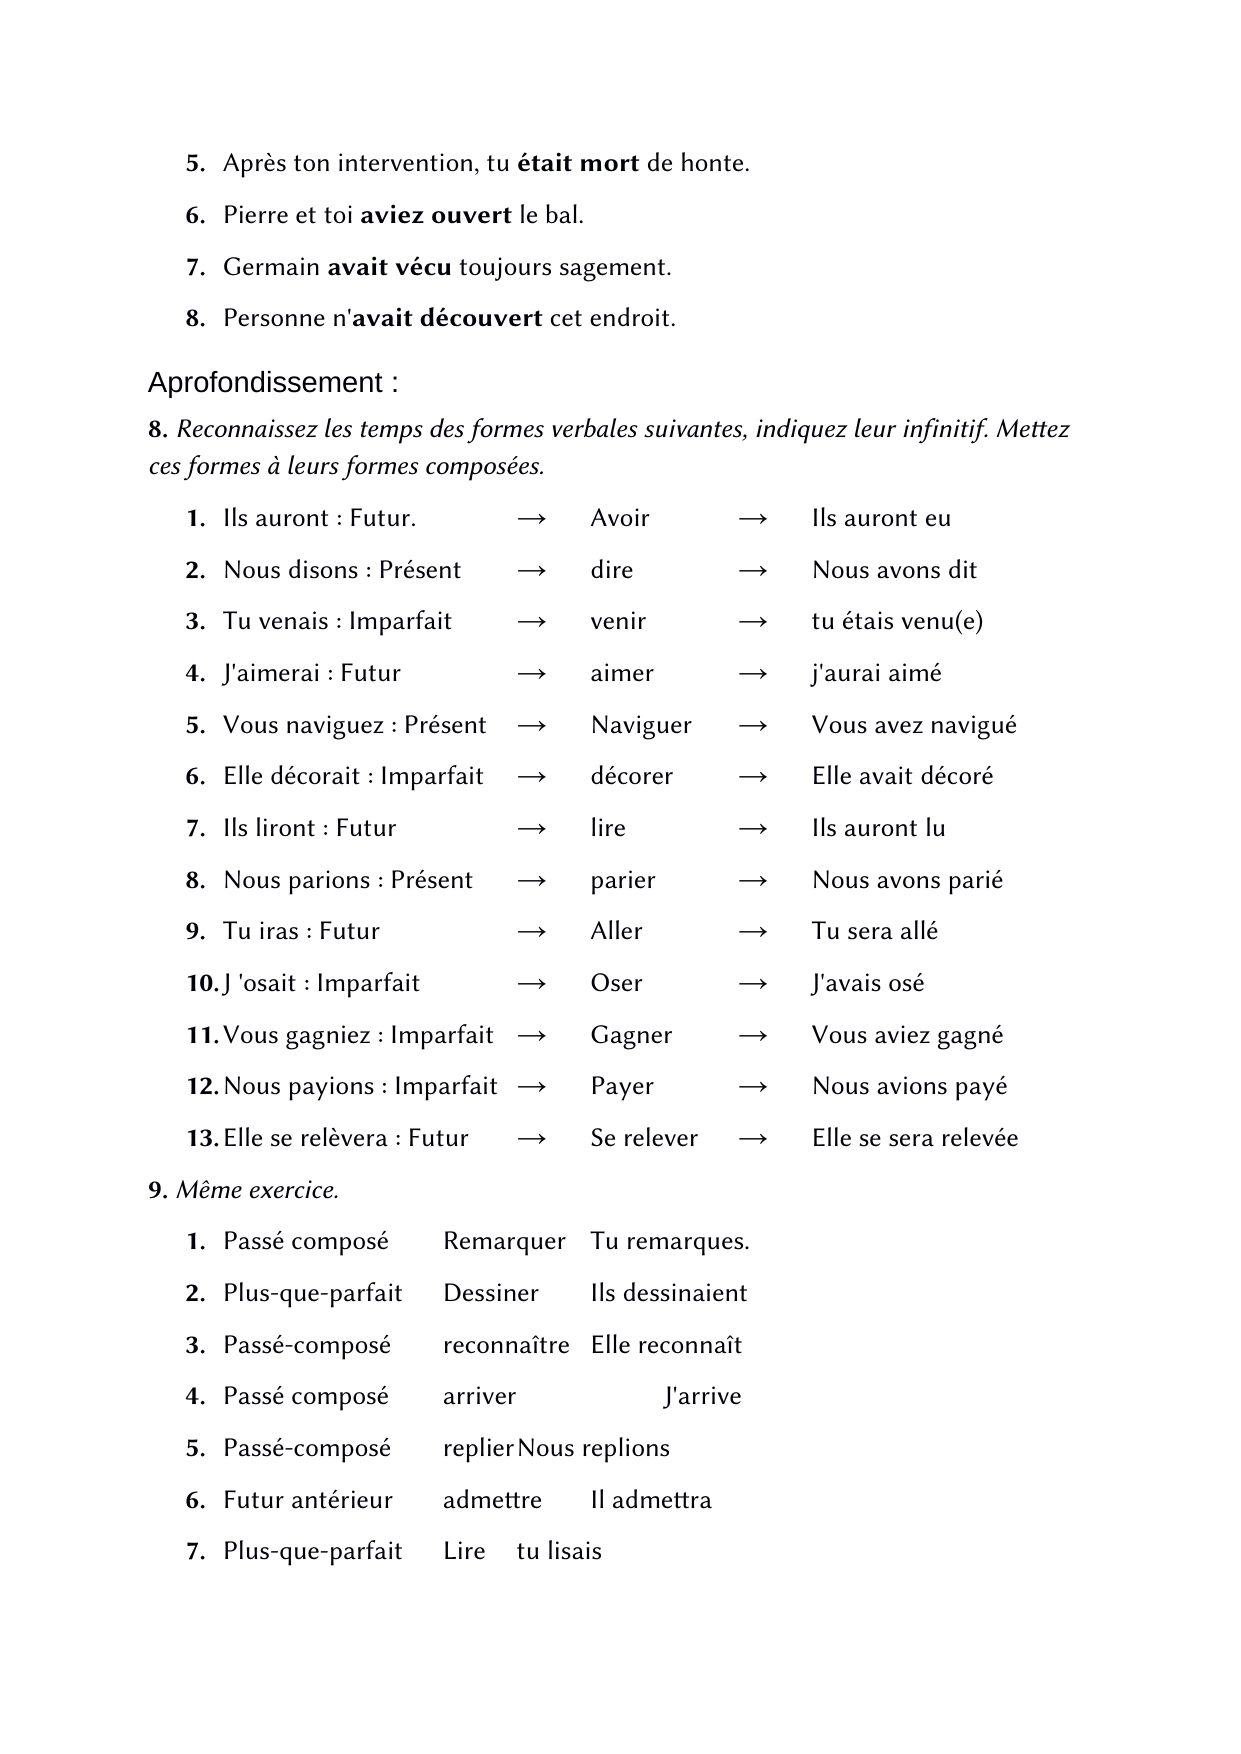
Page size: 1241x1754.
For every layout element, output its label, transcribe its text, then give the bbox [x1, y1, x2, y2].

list Passé-composé replier Nous replions [185, 1432, 1093, 1463]
list Elle décorait : Imparfait → décorer → Elle avait décoré [185, 760, 1093, 791]
list Ils auront : Futur. → Avoir → Ils auront eu [185, 502, 1093, 533]
list Tu venais : Imparfait → venir → tu étais venu(e) [185, 605, 1093, 636]
list J 'osait : Imparfait → Oser → J'avais osé [185, 967, 1093, 998]
text Aprofondissement : [148, 365, 1093, 398]
list Nous parions : Présent → parier → Nous avons parié [185, 864, 1093, 895]
list Passé-composé reconnaître Elle reconnaît [185, 1329, 1093, 1360]
list Personne n'avait découvert cet endroit. [185, 303, 1093, 333]
list Elle se relèvera : Futur → Se relever → Elle se sera relevée [185, 1122, 1093, 1153]
list Pierre et toi aviez ouvert le bal. [185, 199, 1093, 230]
text 8. Reconnaissez les temps des formes verbales suivantes, indiquez leur infinitif. Mettez ces formes à leurs formes composées. [148, 413, 1093, 481]
text 9. Même exercice. [148, 1174, 1093, 1205]
list Vous gagniez : Imparfait → Gagner → Vous aviez gagné [185, 1019, 1093, 1050]
list Nous payions : Imparfait → Payer → Nous avions payé [185, 1070, 1093, 1101]
list Après ton intervention, tu était mort de honte. [185, 148, 1093, 178]
list J'aimerai : Futur → aimer → j'aurai aimé [185, 657, 1093, 688]
list Vous naviguez : Présent → Naviguer → Vous avez navigué [185, 709, 1093, 740]
list Tu iras : Futur → Aller → Tu sera allé [185, 915, 1093, 946]
list Plus-que-parfait Dessiner Ils dessinaient [185, 1277, 1093, 1308]
list Plus-que-parfait Lire tu lisais [185, 1535, 1093, 1566]
list Passé composé Remarquer Tu remarques. [185, 1225, 1093, 1256]
list Passé composé arriver J'arrive [185, 1380, 1093, 1411]
list Nous disons : Présent → dire → Nous avons dit [185, 554, 1093, 585]
list Futur antérieur admettre Il admettra [185, 1484, 1093, 1515]
list Ils liront : Futur → lire → Ils auront lu [185, 812, 1093, 843]
list Germain avait vécu toujours sagement. [185, 251, 1093, 282]
